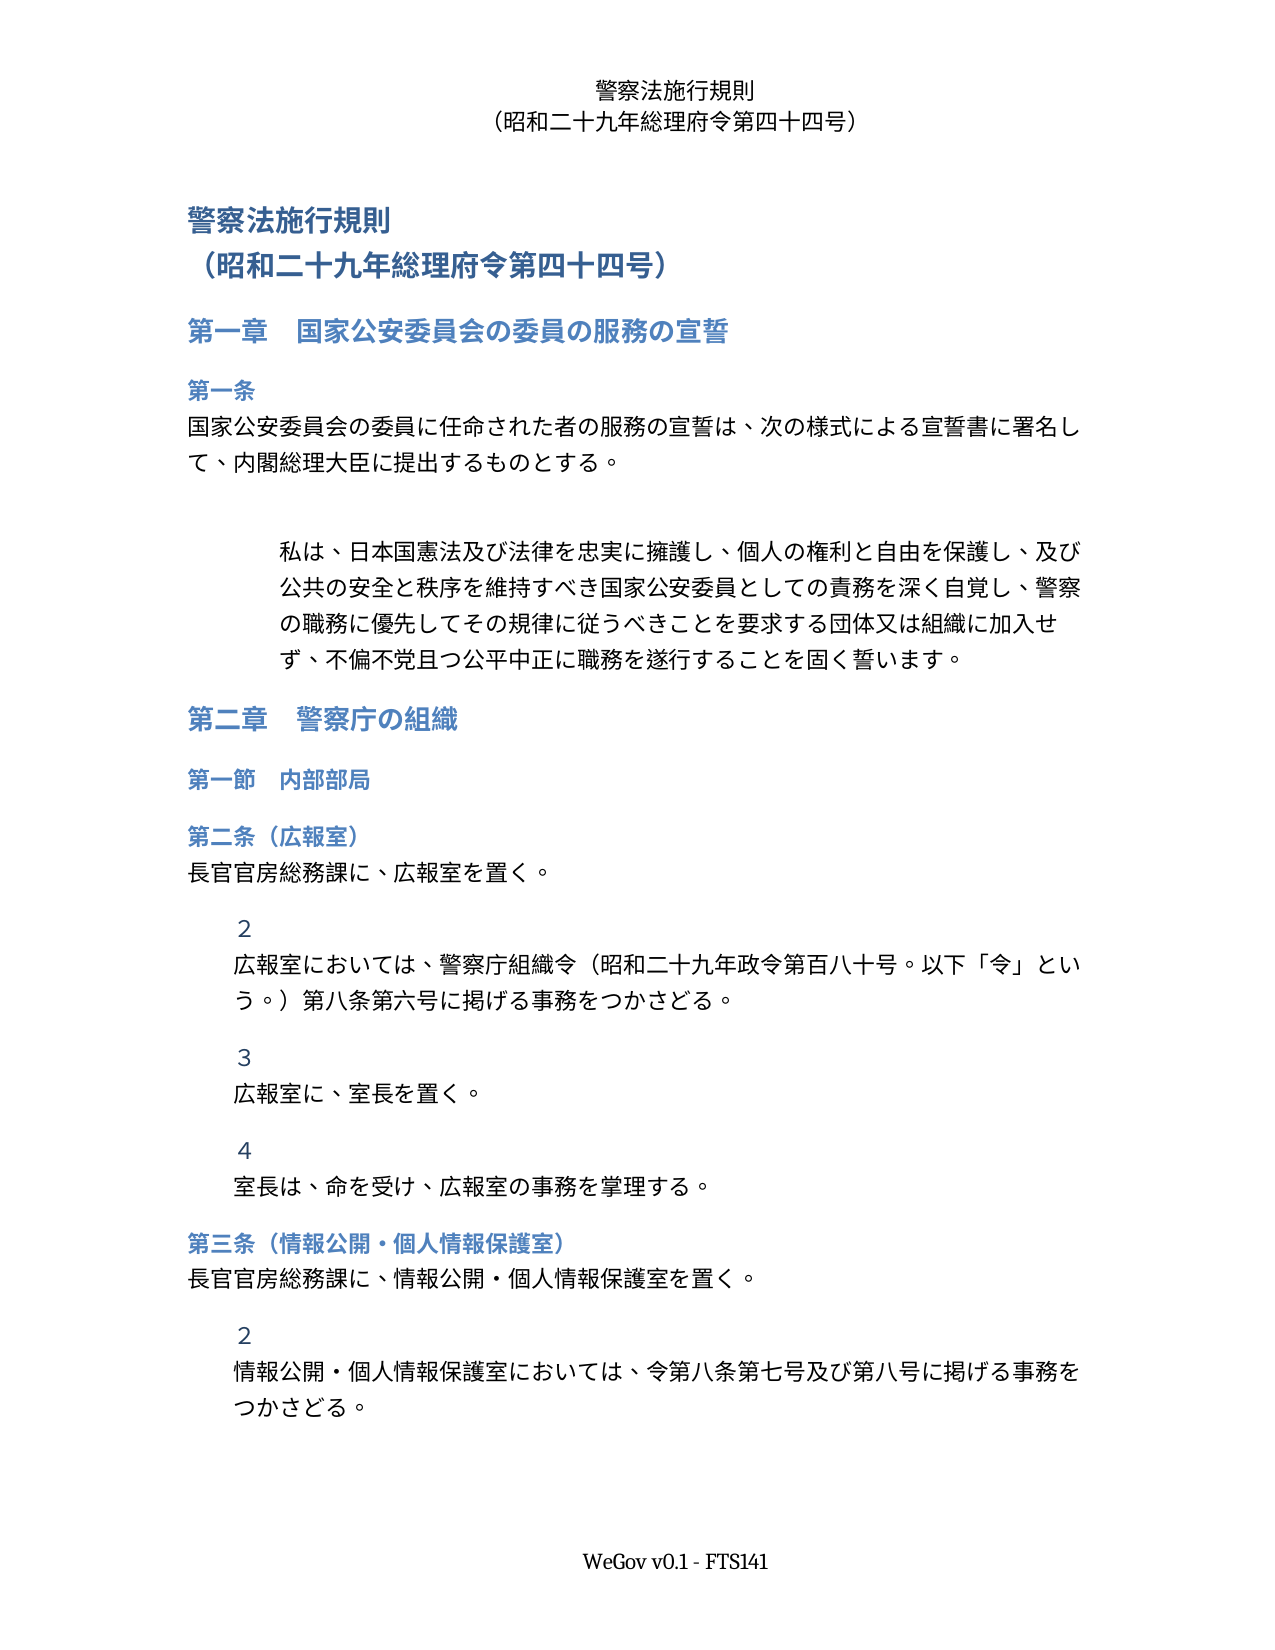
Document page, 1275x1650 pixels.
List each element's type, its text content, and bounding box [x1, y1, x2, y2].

subtitle ２ [233, 913, 1087, 945]
text 情報公開・個人情報保護室においては、令第八条第七号及び第八号に掲げる事務をつかさどる。 [233, 1356, 1087, 1423]
text 国家公安委員会の委員に任命された者の服務の宣誓は、次の様式による宣誓書に署名して、内閣総理大臣に提出するものとする。 [187, 411, 1087, 478]
text 長官官房総務課に、広報室を置く。 [187, 857, 1087, 888]
subtitle 第二章 警察庁の組織 [187, 701, 1087, 738]
subtitle 第一節 内部部局 [187, 764, 1087, 795]
subtitle 第一条 [187, 375, 1087, 407]
text 広報室においては、警察庁組織令（昭和二十九年政令第百八十号。以下「令」という。）第八条第六号に掲げる事務をつかさどる。 [233, 949, 1087, 1017]
subtitle ３ [233, 1042, 1087, 1073]
subtitle 警察法施行規則 （昭和二十九年総理府令第四十四号） [187, 200, 1087, 285]
subtitle 第一章 国家公安委員会の委員の服務の宣誓 [187, 312, 1087, 349]
text 長官官房総務課に、情報公開・個人情報保護室を置く。 [187, 1263, 1087, 1295]
subtitle 第二条（広報室） [187, 821, 1087, 852]
text 室長は、命を受け、広報室の事務を掌理する。 [233, 1171, 1087, 1202]
subtitle ４ [233, 1135, 1087, 1166]
subtitle 第三条（情報公開・個人情報保護室） [187, 1227, 1087, 1259]
subtitle ２ [233, 1320, 1087, 1351]
text 私は、日本国憲法及び法律を忠実に擁護し、個人の権利と自由を保護し、及び公共の安全と秩序を維持すべき国家公安委員としての責務を深く自覚し、警察の職務に優先してその規律に従うべきことを要求する団体又は組織に加入せず、不偏不党且つ公平中正に職務を遂行することを固く誓います。 [279, 536, 1087, 675]
text 広報室に、室長を置く。 [233, 1078, 1087, 1109]
